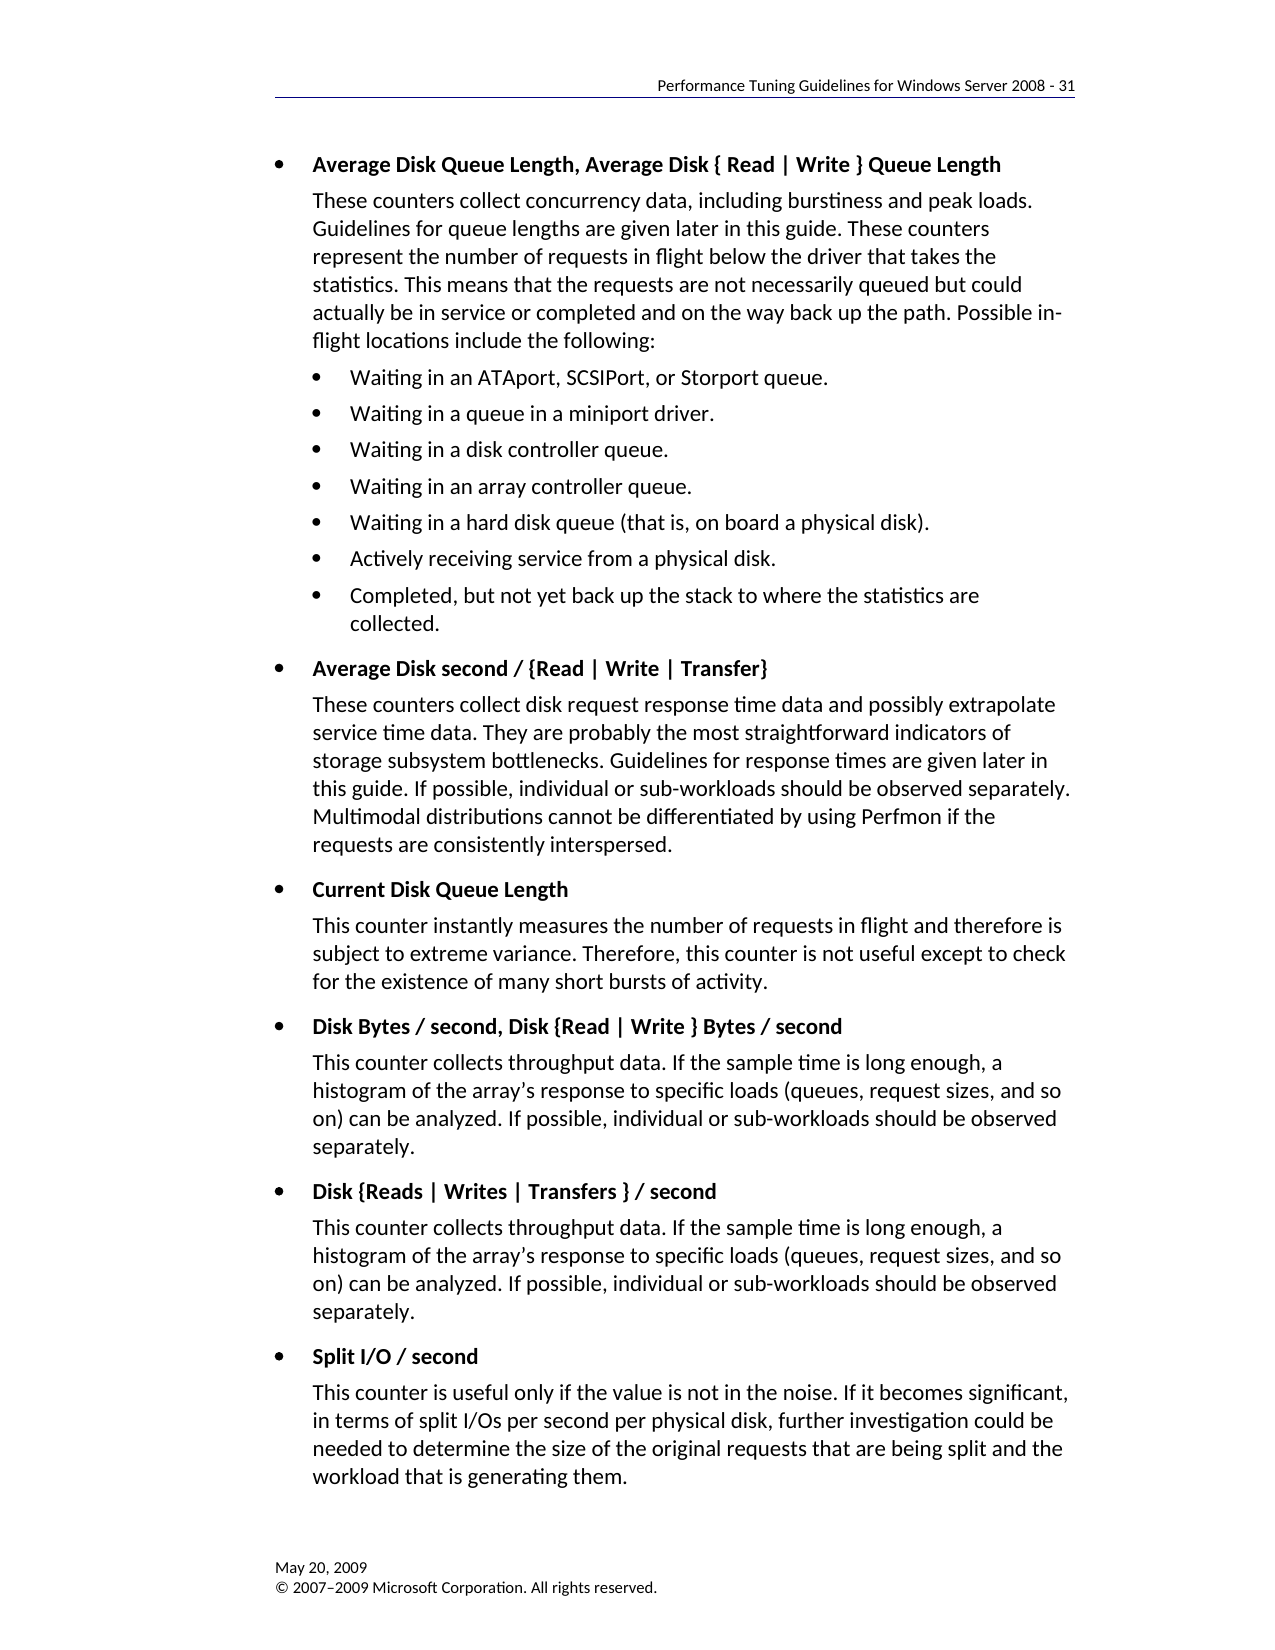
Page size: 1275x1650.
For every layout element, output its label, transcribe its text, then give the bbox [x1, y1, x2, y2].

list Waiting in an array controller queue. [312, 472, 1075, 500]
list Current Disk Queue Length [275, 875, 1075, 903]
text This counter collects throughput data. If the sample time is long enough, a histogram of the array’s response to specific loads (queues, request sizes, and so on) can be analyzed. If possible, individual or sub-workloads should be observed separately. [312, 1213, 1075, 1325]
list Split I/O / second [275, 1342, 1075, 1370]
list Waiting in a disk controller queue. [312, 436, 1075, 463]
list Disk Bytes / second, Disk {Read | Write } Bytes / second [275, 1012, 1075, 1040]
text These counters collect disk request response time data and possibly extrapolate service time data. They are probably the most straightforward indicators of storage subsystem bottlenecks. Guidelines for response times are given later in this guide. If possible, individual or sub-workloads should be observed separately. Multimodal distributions cannot be differentiated by using Perfmon if the requests are consistently interspersed. [312, 690, 1075, 858]
list Waiting in a hard disk queue (that is, on board a physical disk). [312, 508, 1075, 536]
text This counter is useful only if the value is not in the noise. If it becomes significant, in terms of split I/Os per second per physical disk, further investigation could be needed to determine the size of the original requests that are being split and the workload that is generating them. [312, 1378, 1075, 1491]
text These counters collect concurrency data, including burstiness and peak loads. Guidelines for queue lengths are given later in this guide. These counters represent the number of requests in flight below the driver that takes the statistics. This means that the requests are not necessarily queued but could actually be in service or completed and on the way back up the path. Possible in-flight locations include the following: [312, 186, 1075, 354]
list Waiting in an ATAport, SCSIPort, or Storport queue. [312, 363, 1075, 391]
text This counter instantly measures the number of requests in flight and therefore is subject to extreme variance. Therefore, this counter is not useful except to check for the existence of many short bursts of activity. [312, 911, 1075, 995]
text This counter collects throughput data. If the sample time is long enough, a histogram of the array’s response to specific loads (queues, request sizes, and so on) can be analyzed. If possible, individual or sub-workloads should be observed separately. [312, 1048, 1075, 1160]
list Actively receiving service from a physical disk. [312, 544, 1075, 573]
list Average Disk second / {Read | Write | Transfer} [275, 654, 1075, 682]
list Average Disk Queue Length, Average Disk { Read | Write } Queue Length [275, 150, 1075, 178]
list Completed, but not yet back up the stack to where the statistics are collected. [312, 581, 1075, 637]
list Disk {Reads | Writes | Transfers } / second [275, 1177, 1075, 1205]
list Waiting in a queue in a miniport driver. [312, 399, 1075, 427]
